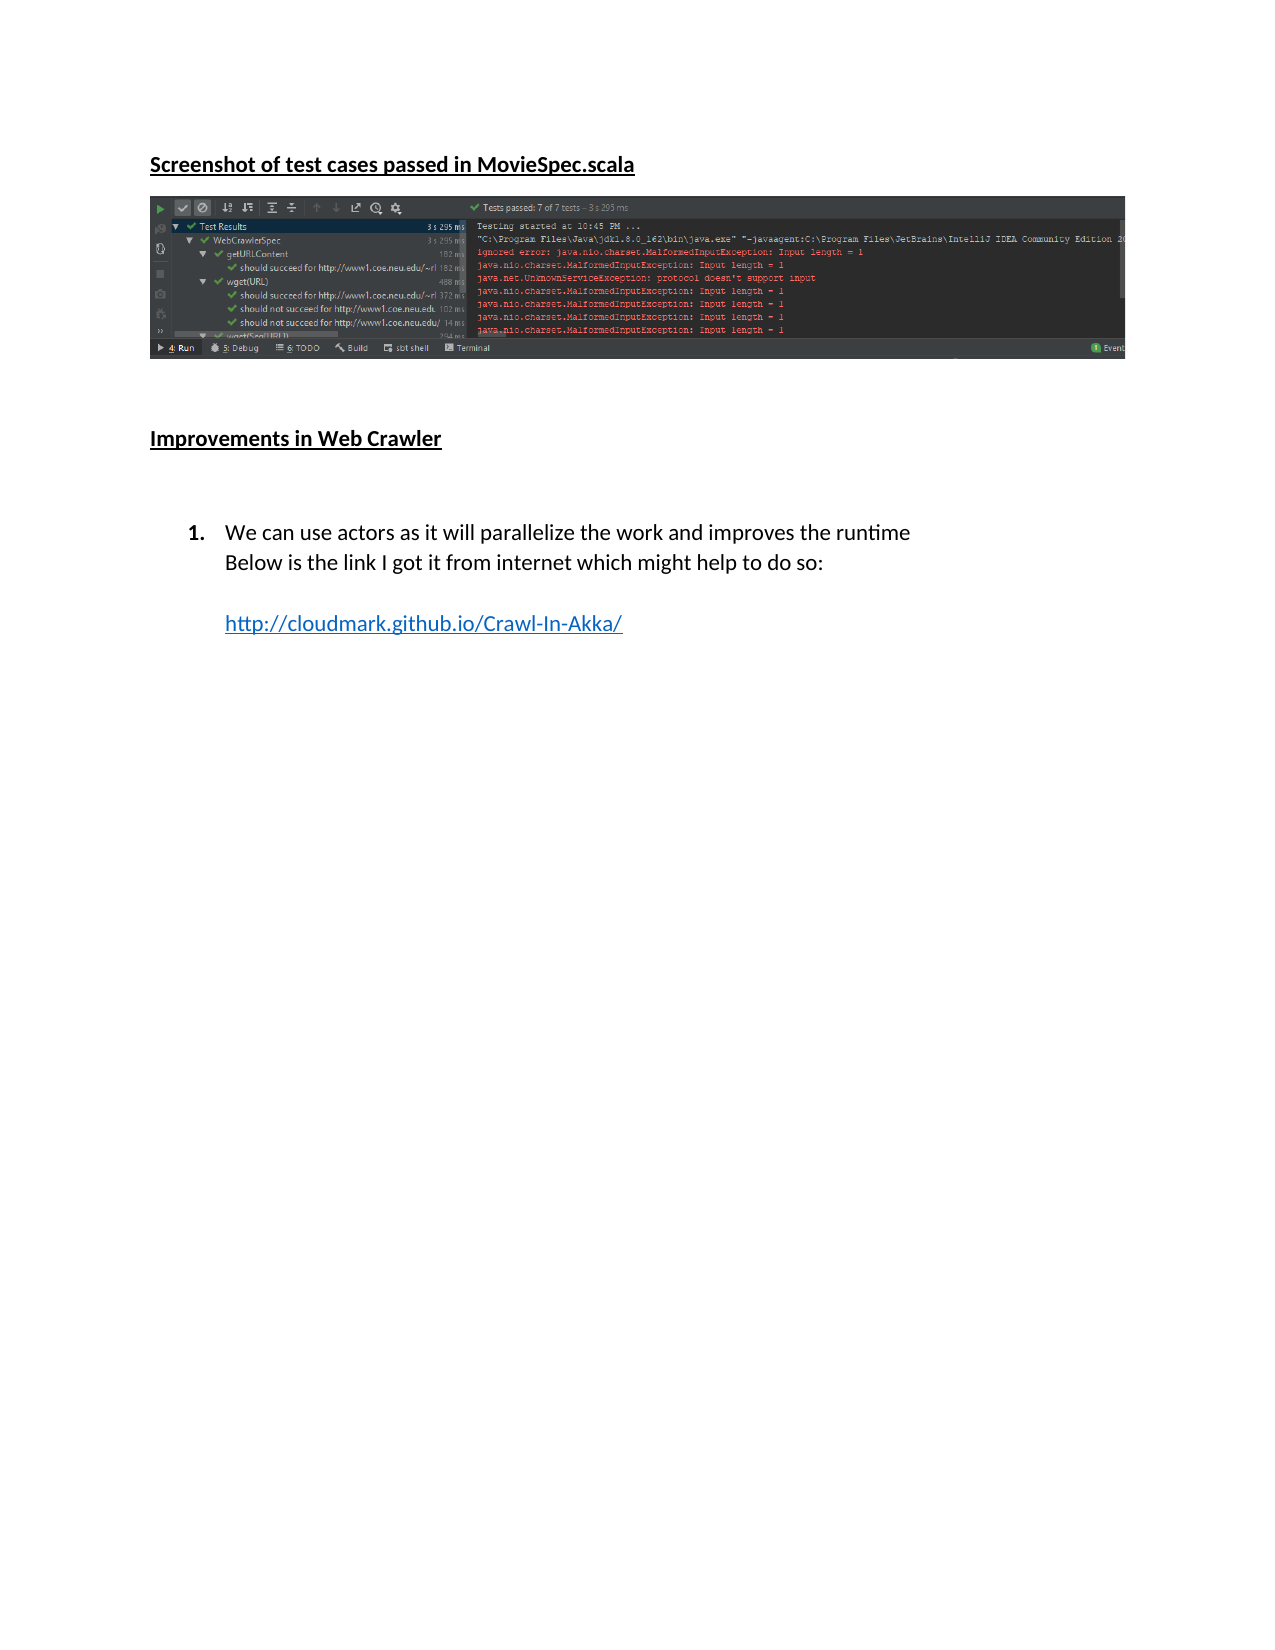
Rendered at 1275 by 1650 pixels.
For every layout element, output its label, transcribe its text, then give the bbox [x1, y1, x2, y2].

list We can use actors as it will parallelize the work and improves the runtime [187, 518, 1125, 546]
list http://cloudmark.github.io/Crawl-In-Akka/ [225, 609, 1125, 637]
text Screenshot of test cases passed in MovieSpec.scala [150, 150, 1125, 178]
picture [150, 196, 1125, 359]
text Improvements in Web Crawler [150, 424, 1125, 452]
list Below is the link I got it from internet which might help to do so: [225, 548, 1125, 576]
